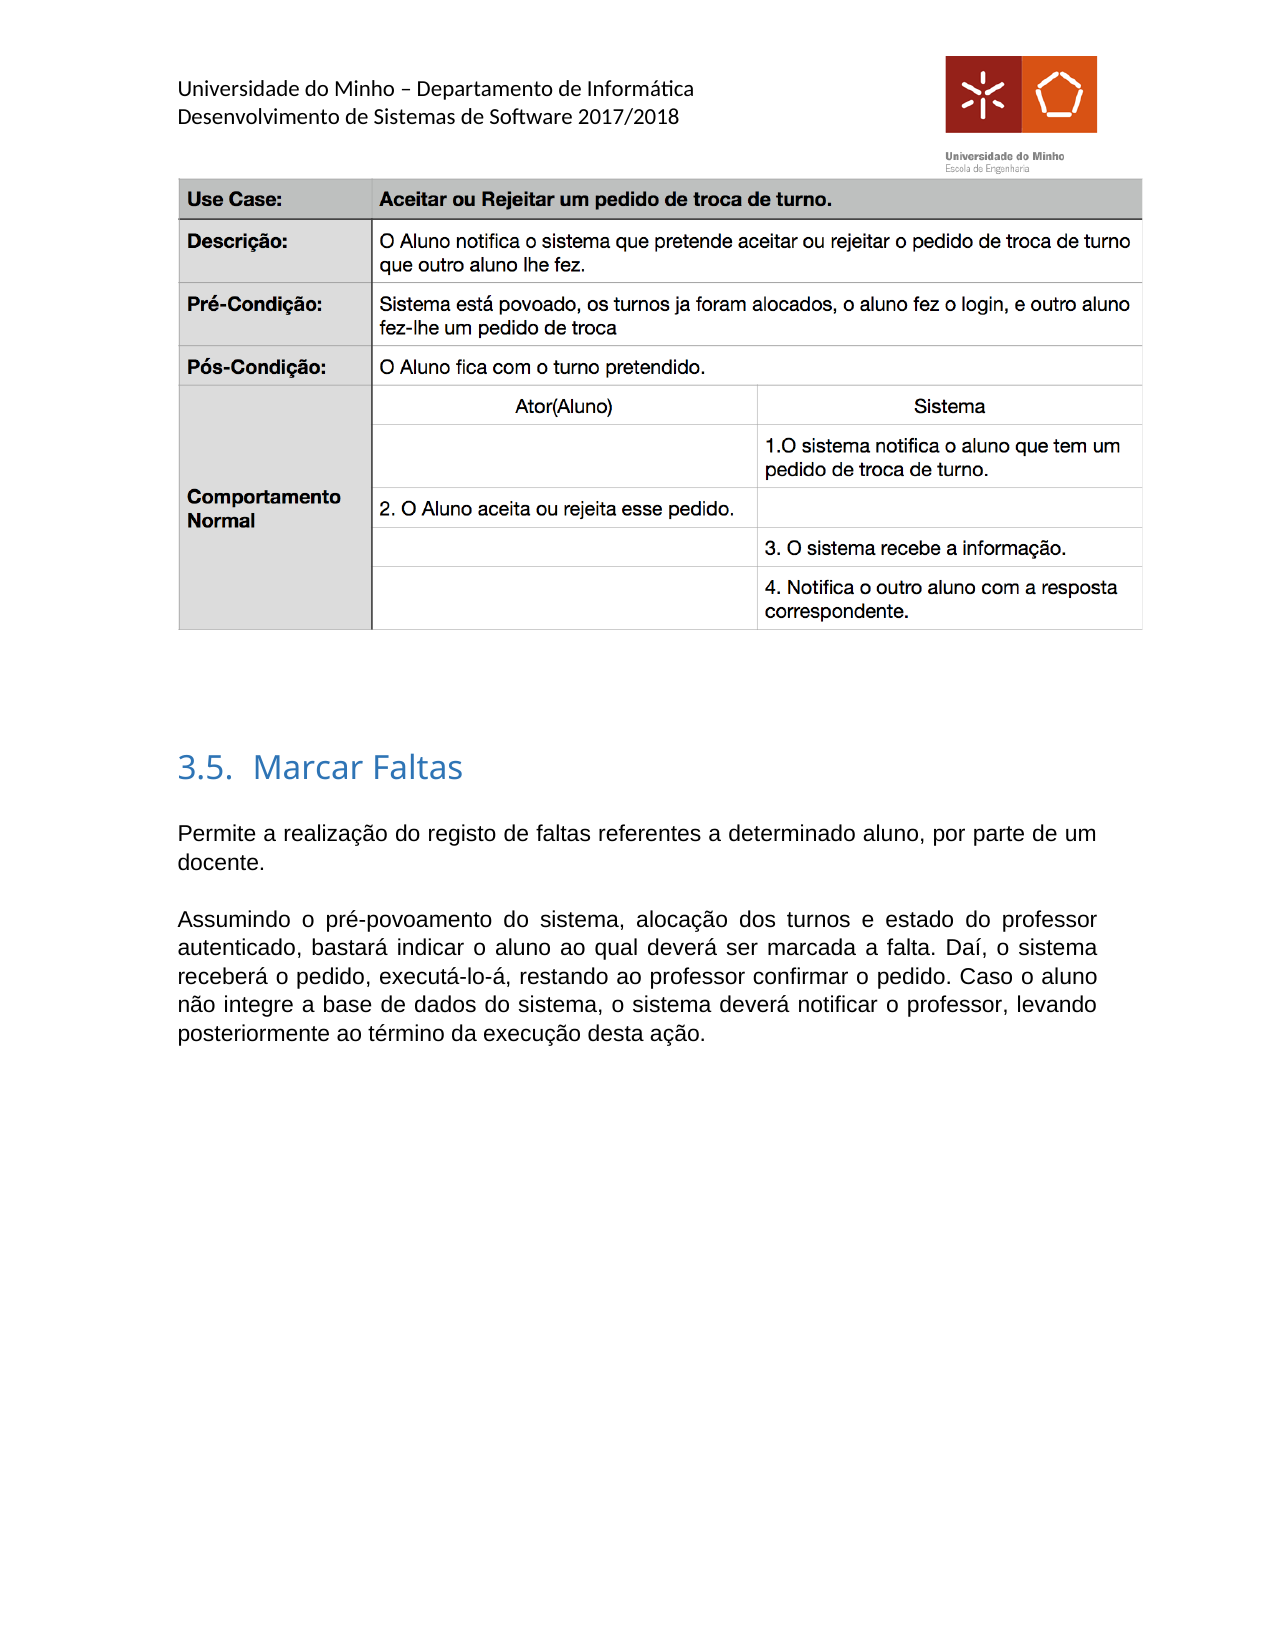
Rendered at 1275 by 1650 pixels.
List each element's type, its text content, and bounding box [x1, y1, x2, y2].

picture [945, 56, 1098, 175]
subtitle Marcar Faltas [177, 744, 1098, 789]
picture [177, 177, 1143, 630]
text Permite a realização do registo de faltas referentes a determinado aluno, por parte de um docente. [177, 820, 1098, 875]
text Assumindo o pré-povoamento do sistema, alocação dos turnos e estado do professor autenticado, bastará indicar o aluno ao qual deverá ser marcada a falta. Daí, o sistema receberá o pedido, executá-lo-á, restando ao professor confirmar o pedido. Caso o aluno não integre a base de dados do sistema, o sistema deverá notificar o professor, levando posteriormente ao término da execução desta ação. [177, 906, 1098, 1046]
